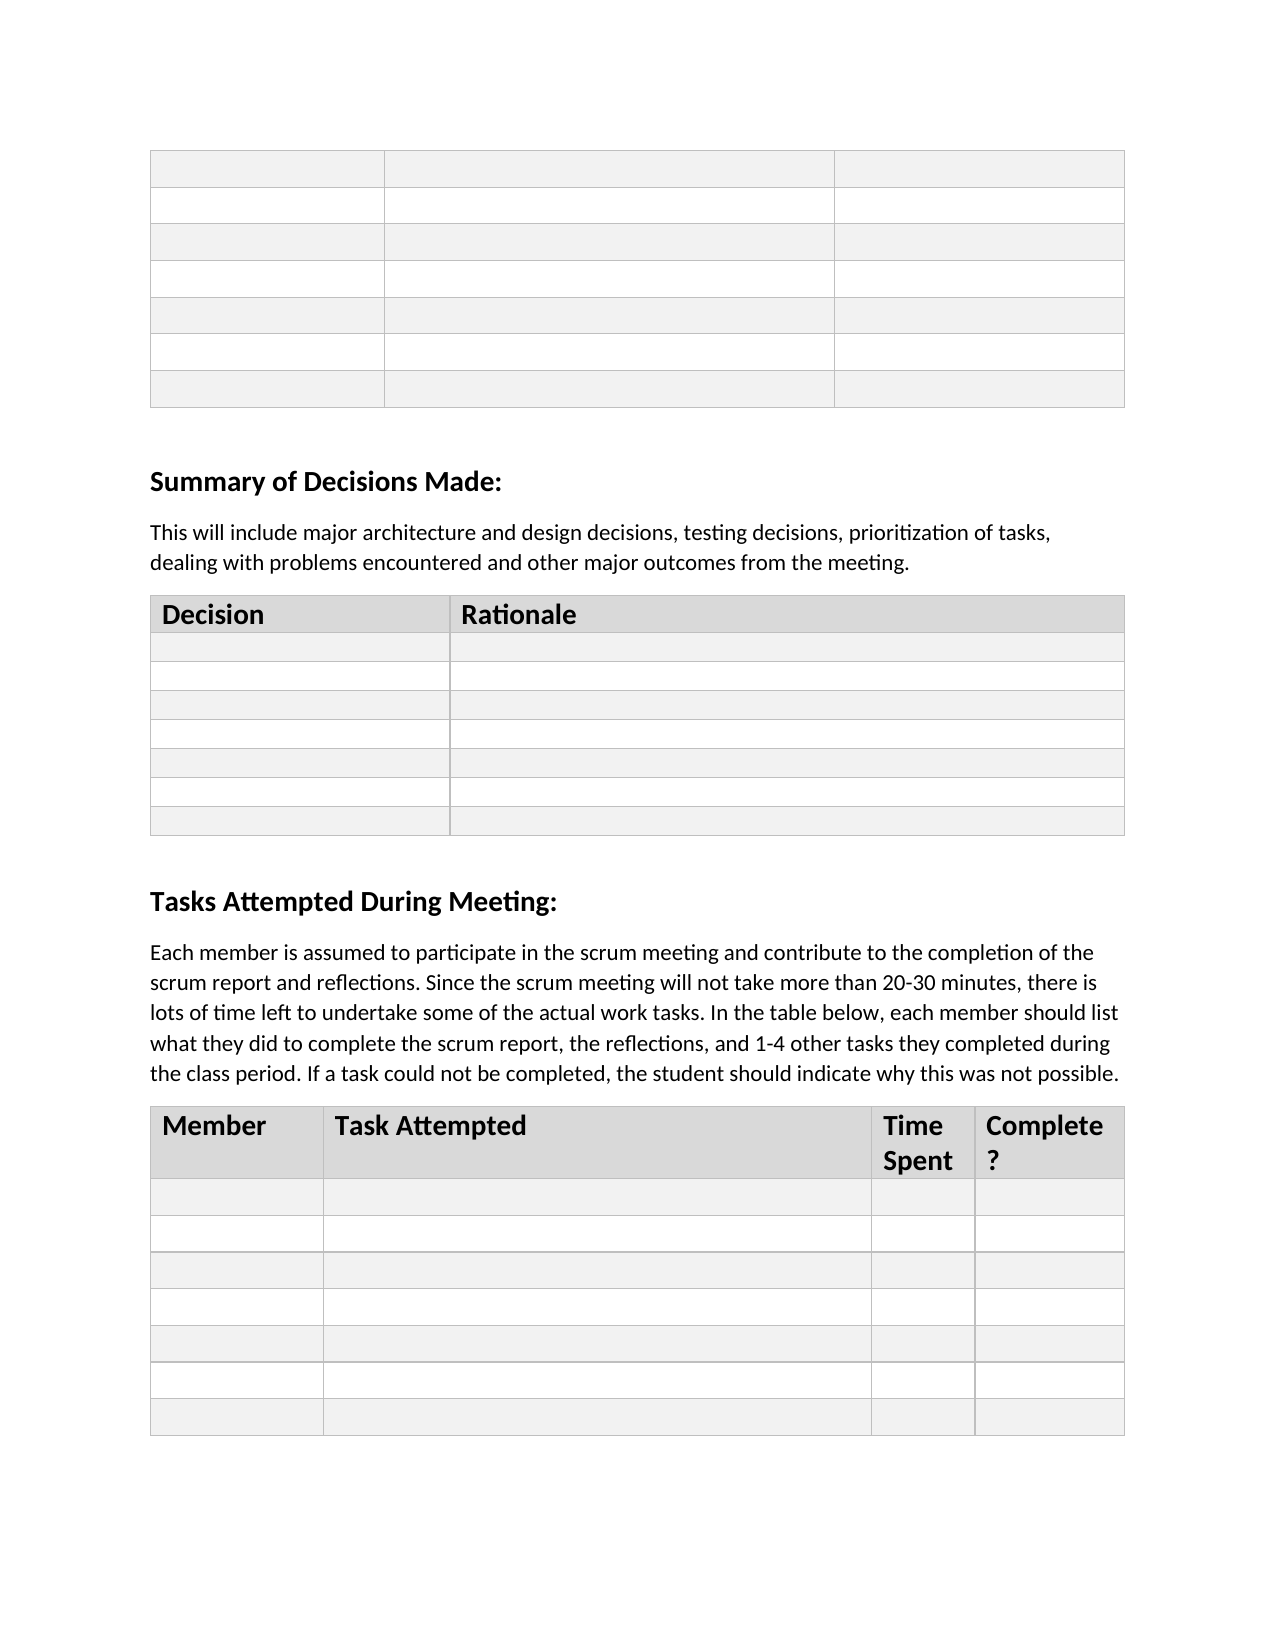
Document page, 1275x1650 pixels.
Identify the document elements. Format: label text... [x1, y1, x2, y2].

table_cell [385, 298, 834, 333]
table_cell [835, 224, 1124, 260]
table_cell [835, 188, 1124, 223]
table_cell [451, 720, 1124, 748]
table_cell [451, 778, 1124, 806]
table_cell [151, 261, 384, 297]
table_header Complete? [976, 1107, 1124, 1178]
table_cell [151, 371, 384, 407]
table_cell [324, 1399, 871, 1435]
table_cell [835, 334, 1124, 370]
table_cell [324, 1253, 871, 1288]
table_header Decision [151, 596, 449, 632]
table_cell [385, 261, 834, 297]
table_cell [151, 1253, 323, 1288]
table_cell [872, 1399, 974, 1435]
table_cell [151, 1289, 323, 1325]
table_cell [151, 662, 449, 690]
table_cell [151, 1216, 323, 1251]
table_cell [976, 1253, 1124, 1288]
table_cell [835, 261, 1124, 297]
table_cell [151, 188, 384, 223]
text Summary of Decisions Made: [150, 463, 1125, 498]
table_cell [976, 1289, 1124, 1325]
table_cell [385, 334, 834, 370]
table_cell [976, 1363, 1124, 1398]
table_cell [151, 807, 449, 835]
table_cell [151, 778, 449, 806]
table_cell [872, 1326, 974, 1361]
text Tasks Attempted During Meeting: [150, 883, 1125, 919]
table_cell [324, 1363, 871, 1398]
table_cell [976, 1179, 1124, 1215]
text Each member is assumed to participate in the scrum meeting and contribute to the completion of the scrum report and reflections. Since the scrum meeting will not take more than 20-30 minutes, there is lots of time left to undertake some of the actual work tasks. In the table below, each member should list what they did to complete the scrum report, the reflections, and 1-4 other tasks they completed during the class period. If a task could not be completed, the student should indicate why this was not possible. [150, 938, 1125, 1087]
table_cell [872, 1289, 974, 1325]
table_cell [451, 691, 1124, 719]
table_cell [872, 1253, 974, 1288]
table_cell [151, 298, 384, 333]
table_header Time Spent [872, 1107, 974, 1178]
table_header Rationale [451, 596, 1124, 632]
table_cell [835, 298, 1124, 333]
table_cell [324, 1216, 871, 1251]
table_cell [872, 1363, 974, 1398]
table_cell [151, 1326, 323, 1361]
table_cell [385, 224, 834, 260]
table_cell [151, 633, 449, 661]
table_cell [976, 1399, 1124, 1435]
table_cell [451, 633, 1124, 661]
table_cell [151, 1179, 323, 1215]
table_cell [385, 371, 834, 407]
table_cell [151, 749, 449, 777]
table_cell [151, 1399, 323, 1435]
table_cell [151, 334, 384, 370]
table_cell [451, 749, 1124, 777]
table_cell [151, 224, 384, 260]
table_cell [324, 1289, 871, 1325]
table_cell [151, 691, 449, 719]
table_cell [835, 151, 1124, 187]
table_cell [976, 1326, 1124, 1361]
table_cell [151, 720, 449, 748]
table_cell [151, 151, 384, 187]
table_header Member [151, 1107, 323, 1178]
table_cell [872, 1179, 974, 1215]
table_cell [451, 807, 1124, 835]
table_cell [976, 1216, 1124, 1251]
table_header Task Attempted [324, 1107, 871, 1178]
table_cell [872, 1216, 974, 1251]
table_cell [151, 1363, 323, 1398]
text This will include major architecture and design decisions, testing decisions, prioritization of tasks, dealing with problems encountered and other major outcomes from the meeting. [150, 518, 1125, 576]
table_cell [385, 151, 834, 187]
table_cell [324, 1326, 871, 1361]
table_cell [451, 662, 1124, 690]
table_cell [385, 188, 834, 223]
table_cell [835, 371, 1124, 407]
table_cell [324, 1179, 871, 1215]
